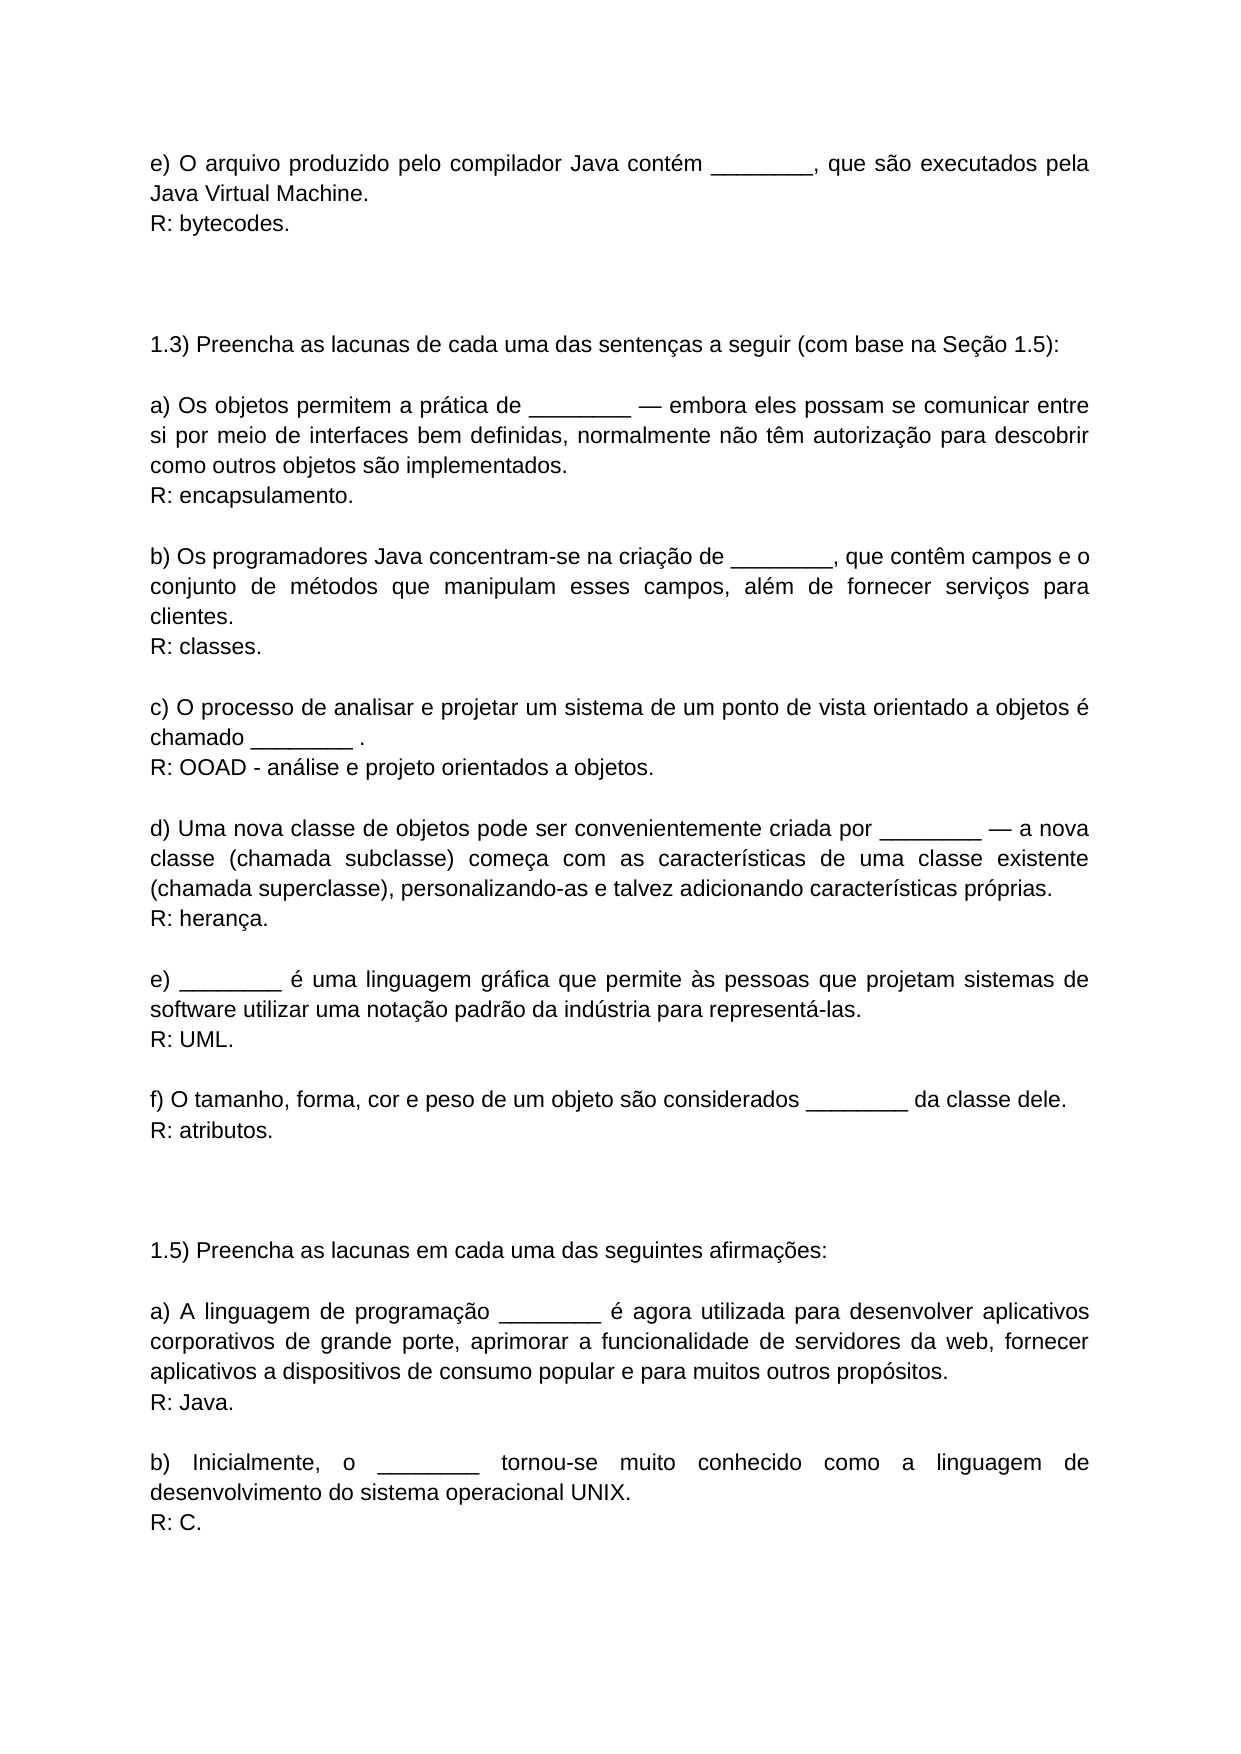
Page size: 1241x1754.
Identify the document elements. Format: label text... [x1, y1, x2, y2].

text R: encapsulamento. [150, 482, 1090, 509]
text a) A linguagem de programação ________ é agora utilizada para desenvolver aplicativos corporativos de grande porte, aprimorar a funcionalidade de servidores da web, fornecer aplicativos a dispositivos de consumo popular e para muitos outros propósitos. [150, 1298, 1090, 1385]
text b) Os programadores Java concentram-se na criação de ________, que contêm campos e o conjunto de métodos que manipulam esses campos, além de fornecer serviços para clientes. [150, 543, 1090, 629]
text R: bytecodes. [150, 210, 1090, 237]
text R: classes. [150, 633, 1090, 660]
text R: UML. [150, 1026, 1090, 1052]
text e) O arquivo produzido pelo compilador Java contém ________, que são executados pela Java Virtual Machine. [150, 150, 1090, 207]
text b) Inicialmente, o ________ tornou-se muito conhecido como a linguagem de desenvolvimento do sistema operacional UNIX. [150, 1449, 1090, 1506]
text e) ________ é uma linguagem gráfica que permite às pessoas que projetam sistemas de software utilizar uma notação padrão da indústria para representá-las. [150, 966, 1090, 1022]
text a) Os objetos permitem a prática de ________ — embora eles possam se comunicar entre si por meio de interfaces bem definidas, normalmente não têm autorização para descobrir como outros objetos são implementados. [150, 392, 1090, 478]
text R: herança. [150, 905, 1090, 932]
text R: OOAD - análise e projeto orientados a objetos. [150, 754, 1090, 781]
text 1.3) Preencha as lacunas de cada uma das sentenças a seguir (com base na Seção 1.5): [150, 331, 1090, 358]
text 1.5) Preencha as lacunas em cada uma das seguintes afirmações: [150, 1237, 1090, 1264]
text d) Uma nova classe de objetos pode ser convenientemente criada por ________ — a nova classe (chamada subclasse) começa com as características de uma classe existente (chamada superclasse), personalizando-as e talvez adicionando características próprias. [150, 814, 1090, 901]
text f) O tamanho, forma, cor e peso de um objeto são considerados ________ da classe dele. [150, 1086, 1090, 1113]
text R: C. [150, 1509, 1090, 1536]
text R: atributos. [150, 1117, 1090, 1143]
text R: Java. [150, 1388, 1090, 1415]
text c) O processo de analisar e projetar um sistema de um ponto de vista orientado a objetos é chamado ________ . [150, 694, 1090, 750]
